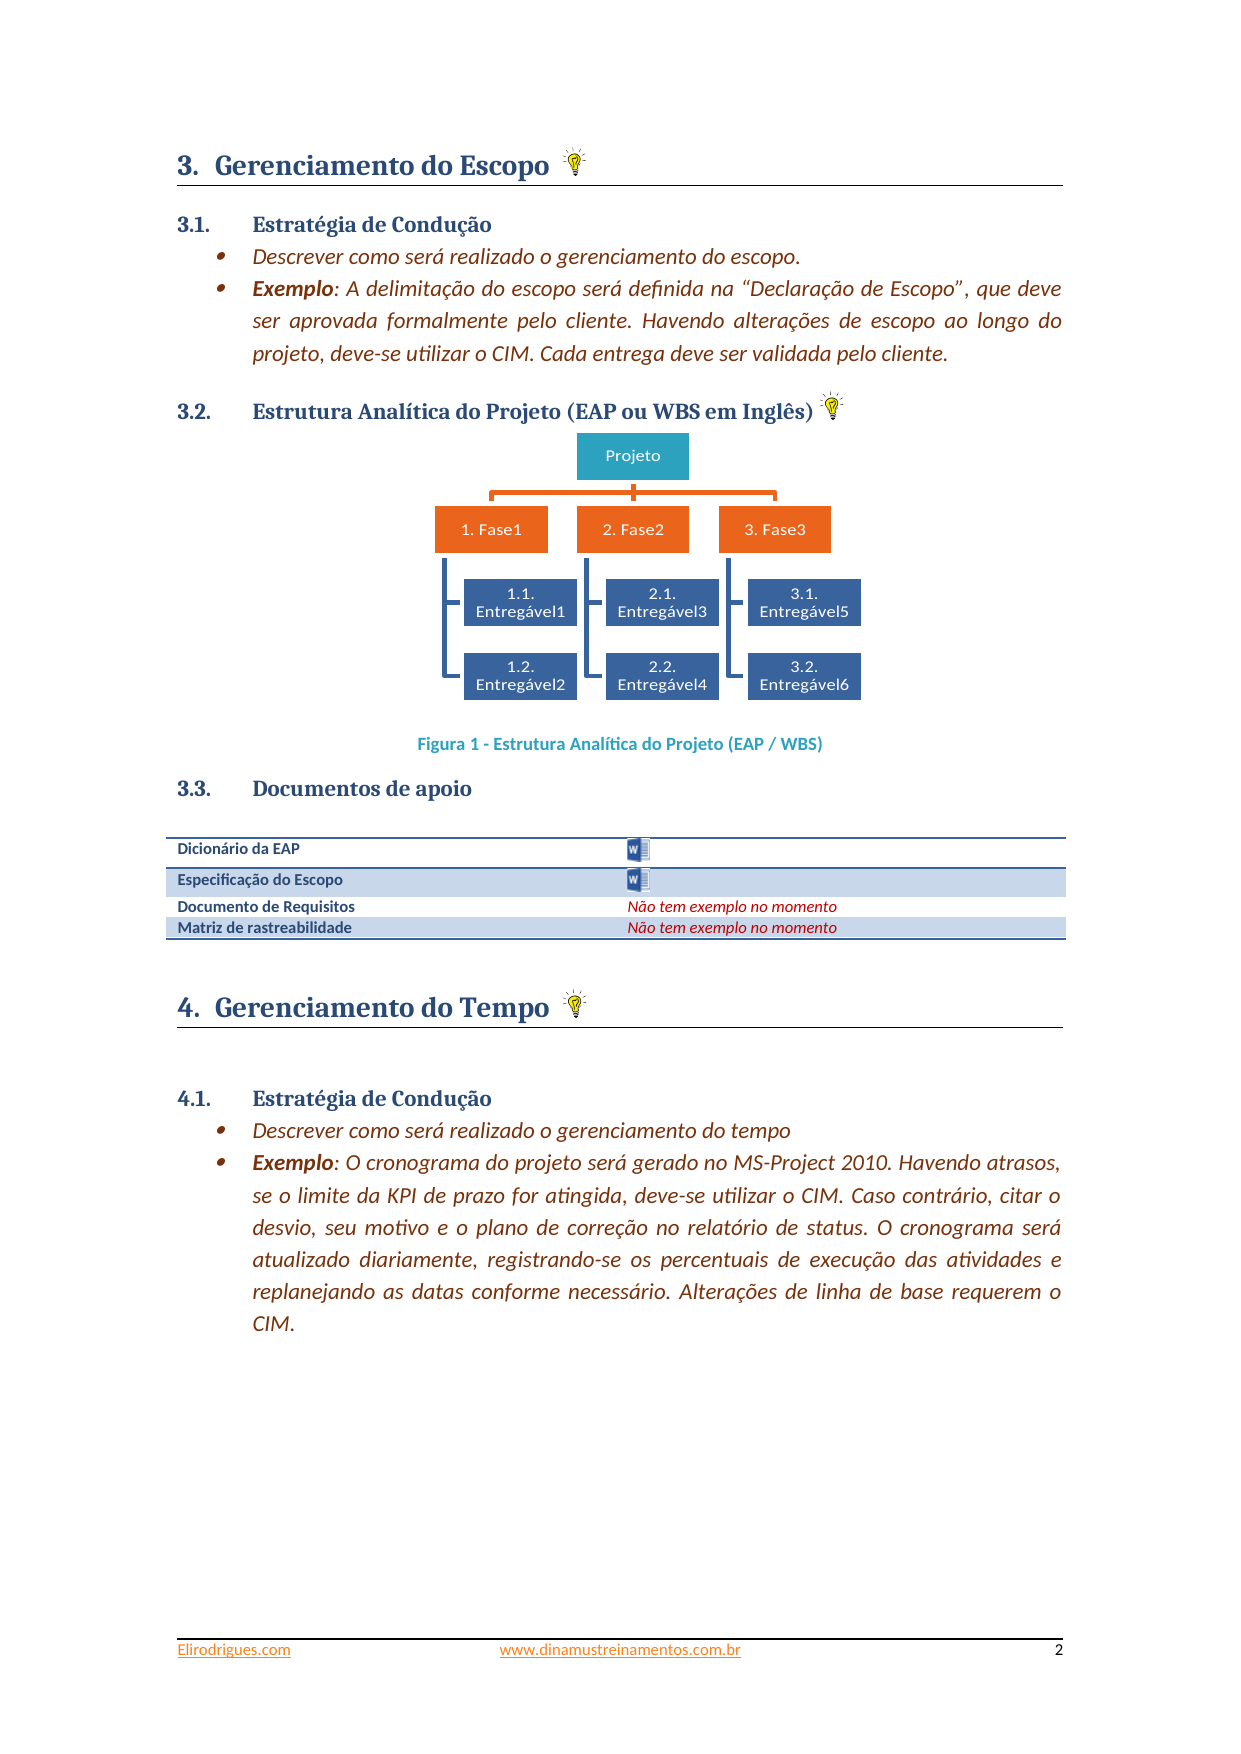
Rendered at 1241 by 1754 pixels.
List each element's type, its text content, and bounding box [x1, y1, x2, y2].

table_cell Não tem exemplo no momento [616, 897, 1066, 917]
subtitle Documentos de apoio [177, 776, 1063, 833]
table_cell Documento de Requisitos [166, 897, 616, 917]
subtitle Estratégia de Condução [177, 1086, 1063, 1112]
table_cell [616, 869, 1066, 897]
table_header Dicionário da EAP [166, 839, 616, 867]
list Descrever como será realizado o gerenciamento do tempo [215, 1116, 1063, 1144]
table_cell Especificação do Escopo [166, 869, 616, 897]
list Exemplo: A delimitação do escopo será definida na “Declaração de Escopo”, que deve ser aprovada formalmente pelo cliente. Havendo alterações de escopo ao longo do projeto, deve-se utilizar o CIM. Cada entrega deve ser validada pelo cliente. [215, 274, 1063, 367]
subtitle Estratégia de Condução [177, 212, 1063, 238]
picture [819, 391, 844, 420]
table_header [616, 839, 1066, 867]
picture [562, 989, 587, 1018]
list Descrever como será realizado o gerenciamento do escopo. [215, 242, 1063, 270]
subtitle Gerenciamento do Escopo [177, 148, 1063, 185]
subtitle Estrutura Analítica do Projeto (EAP ou WBS em Inglês) [177, 392, 1063, 425]
table_cell Não tem exemplo no momento [616, 917, 1066, 937]
picture [627, 838, 650, 862]
table_cell Matriz de rastreabilidade [166, 917, 616, 937]
list Exemplo: O cronograma do projeto será gerado no MS-Project 2010. Havendo atrasos, se o limite da KPI de prazo for atingida, deve-se utilizar o CIM. Caso contrário, citar o desvio, seu motivo e o plano de correção no relatório de status. O cronograma será atualizado diariamente, registrando-se os percentuais de execução das atividades e replanejando as datas conforme necessário. Alterações de linha de base requerem o CIM. [215, 1148, 1063, 1337]
picture [562, 147, 586, 176]
picture [627, 868, 650, 892]
subtitle Gerenciamento do Tempo [177, 989, 1063, 1027]
